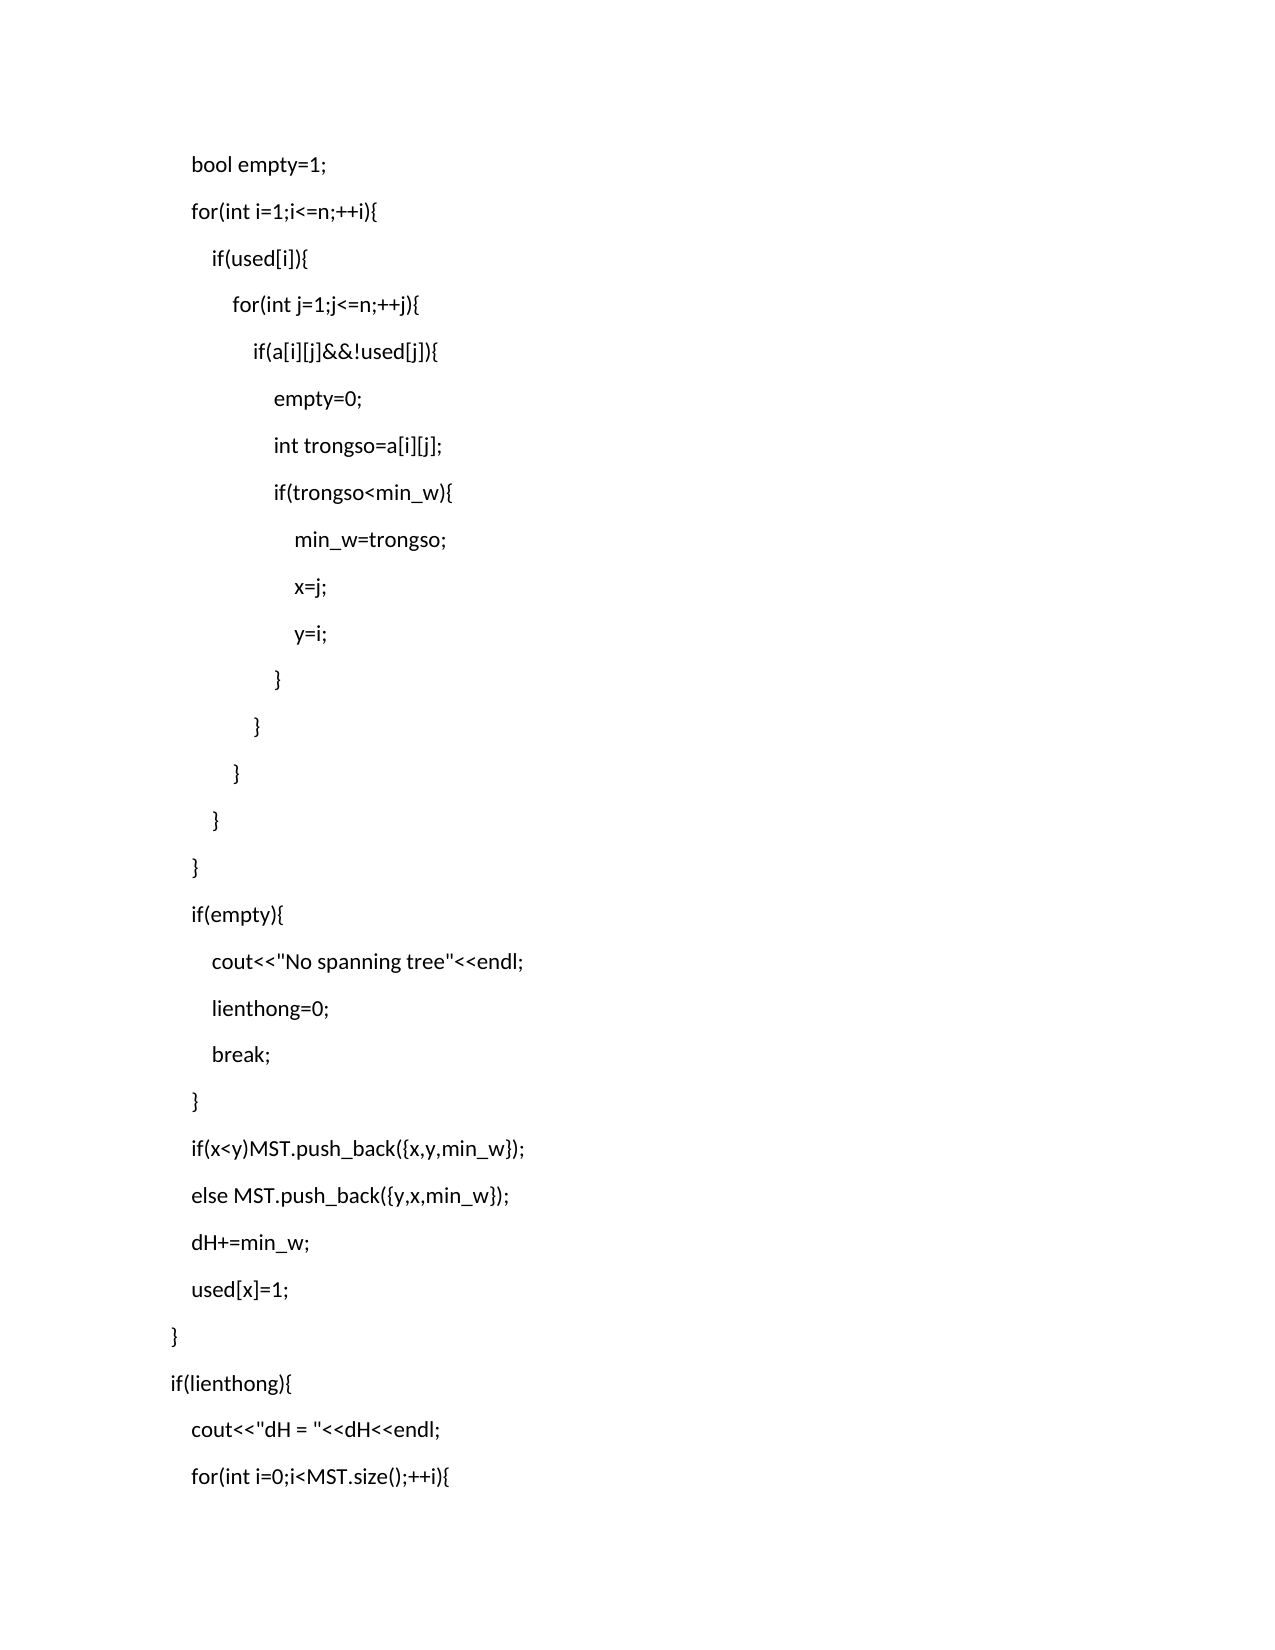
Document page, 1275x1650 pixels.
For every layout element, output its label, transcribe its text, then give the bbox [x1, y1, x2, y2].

text x=j; [150, 572, 1125, 600]
text dH+=min_w; [150, 1228, 1125, 1256]
text min_w=trongso; [150, 525, 1125, 553]
text for(int j=1;j<=n;++j){ [150, 291, 1125, 319]
text for(int i=0;i<MST.size();++i){ [150, 1462, 1125, 1491]
text } [150, 806, 1125, 834]
text if(x<y)MST.push_back({x,y,min_w}); [150, 1134, 1125, 1162]
text } [150, 759, 1125, 787]
text if(empty){ [150, 900, 1125, 928]
text empty=0; [150, 384, 1125, 412]
text if(lienthong){ [150, 1369, 1125, 1397]
text } [150, 1087, 1125, 1116]
text } [150, 853, 1125, 881]
text break; [150, 1041, 1125, 1069]
text if(a[i][j]&&!used[j]){ [150, 337, 1125, 366]
text cout<<"dH = "<<dH<<endl; [150, 1416, 1125, 1444]
text } [150, 712, 1125, 741]
text cout<<"No spanning tree"<<endl; [150, 947, 1125, 975]
text lienthong=0; [150, 994, 1125, 1022]
text else MST.push_back({y,x,min_w}); [150, 1181, 1125, 1209]
text } [150, 666, 1125, 694]
text } [150, 1322, 1125, 1350]
text if(used[i]){ [150, 244, 1125, 272]
text if(trongso<min_w){ [150, 478, 1125, 506]
text y=i; [150, 619, 1125, 647]
text for(int i=1;i<=n;++i){ [150, 197, 1125, 225]
text int trongso=a[i][j]; [150, 431, 1125, 459]
text used[x]=1; [150, 1275, 1125, 1303]
text bool empty=1; [150, 150, 1125, 178]
